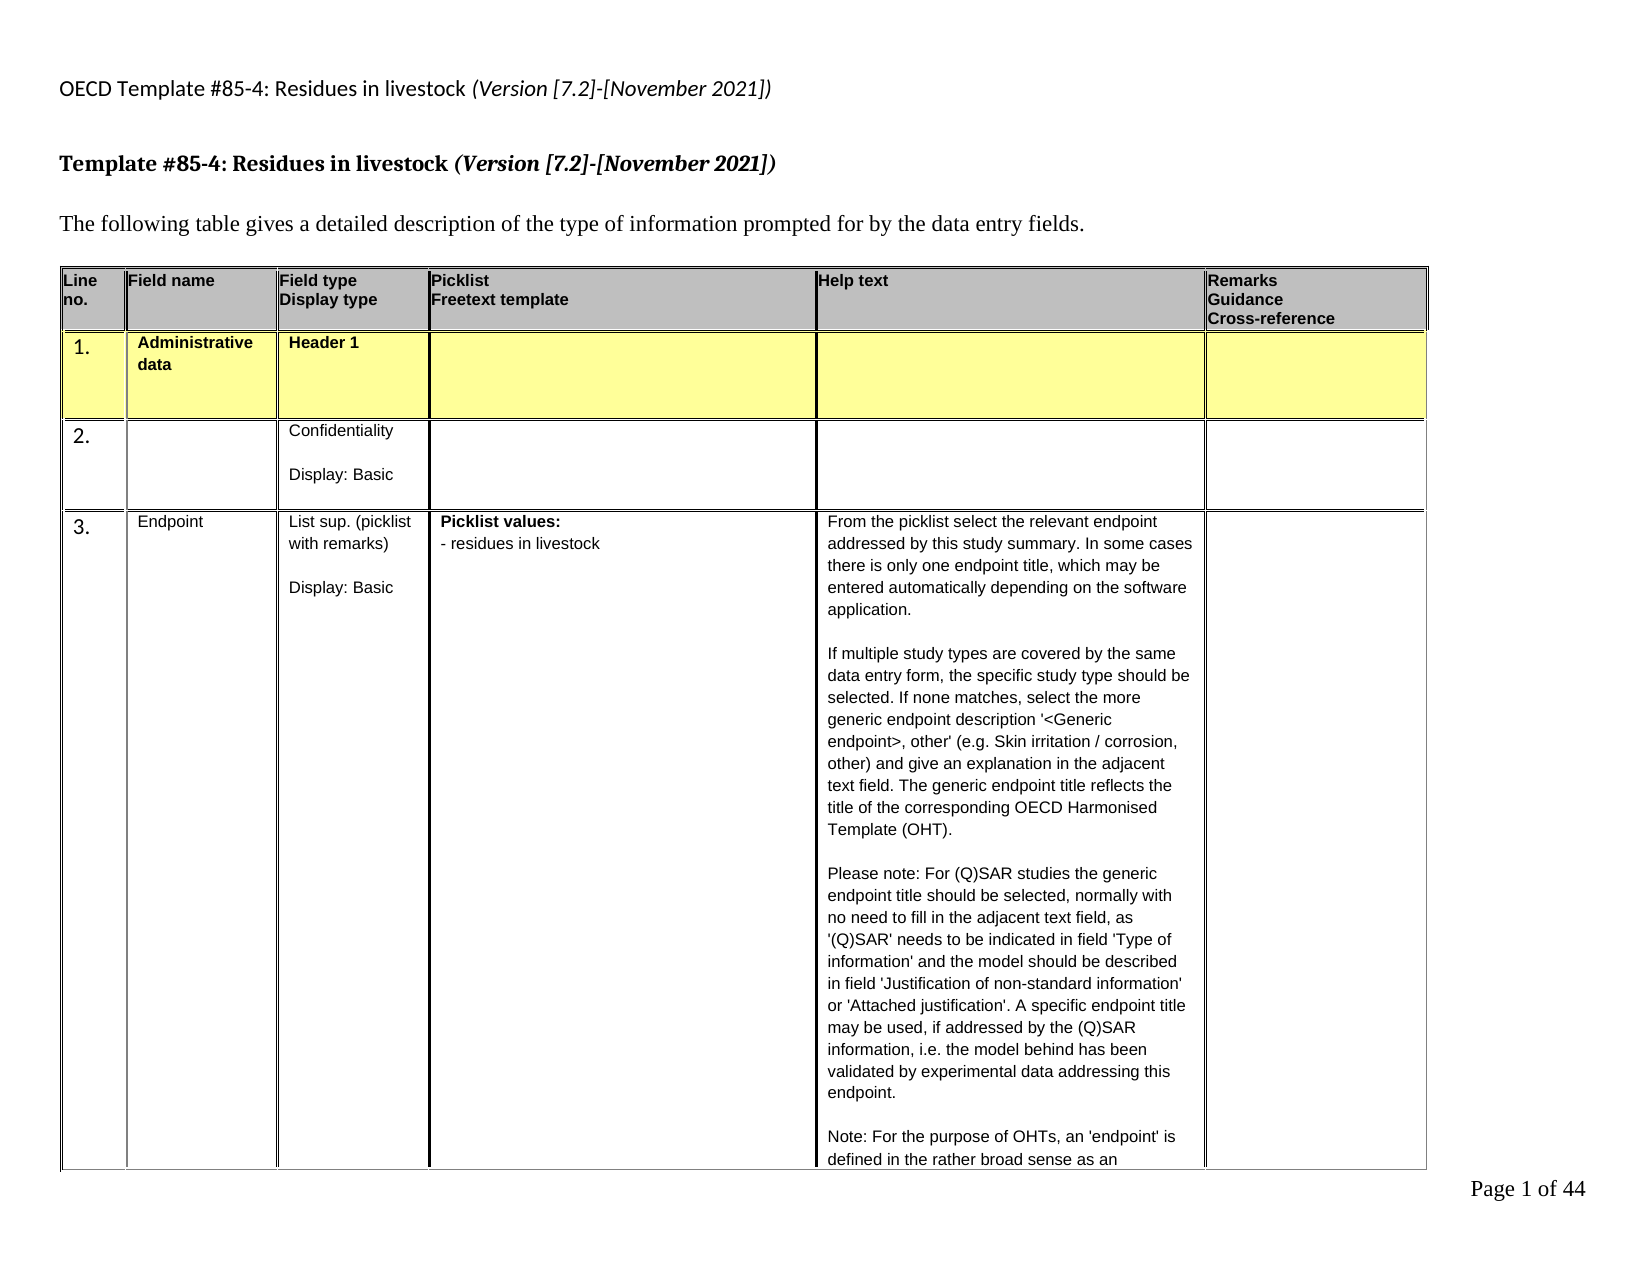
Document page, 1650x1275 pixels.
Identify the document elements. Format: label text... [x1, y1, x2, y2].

table_cell [1206, 509, 1427, 1168]
table_cell [61, 509, 126, 1168]
table_cell Endpoint [126, 512, 277, 1168]
table_cell [63, 330, 124, 418]
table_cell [816, 512, 1206, 1168]
text Template #85-4: Residues in livestock (Version [7.2]-[November 2021]) [59, 151, 1591, 177]
table_header Help text [816, 269, 1206, 329]
table_cell Confidentiality Display: Basic [279, 421, 428, 509]
table_header Remarks Guidance Cross-reference [1206, 269, 1426, 329]
table_cell Header 1 [279, 333, 428, 418]
text The following table gives a detailed description of the type of information prompted for by the data entry fields. [59, 210, 1591, 236]
table_cell [818, 333, 1204, 418]
table_cell Administrative data [128, 333, 276, 418]
table_cell [1206, 418, 1427, 509]
table_cell [1207, 330, 1426, 418]
table_cell [431, 333, 815, 418]
table_header Field name [126, 269, 277, 329]
table_cell [61, 418, 126, 509]
table_cell [128, 421, 276, 509]
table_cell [429, 512, 816, 1168]
table_header Picklist Freetext template [429, 269, 816, 329]
table_cell [818, 421, 1204, 509]
table_cell [431, 421, 815, 509]
table_header Field type Display type [278, 267, 429, 329]
table_header Line no. [61, 267, 126, 329]
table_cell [278, 512, 429, 1168]
